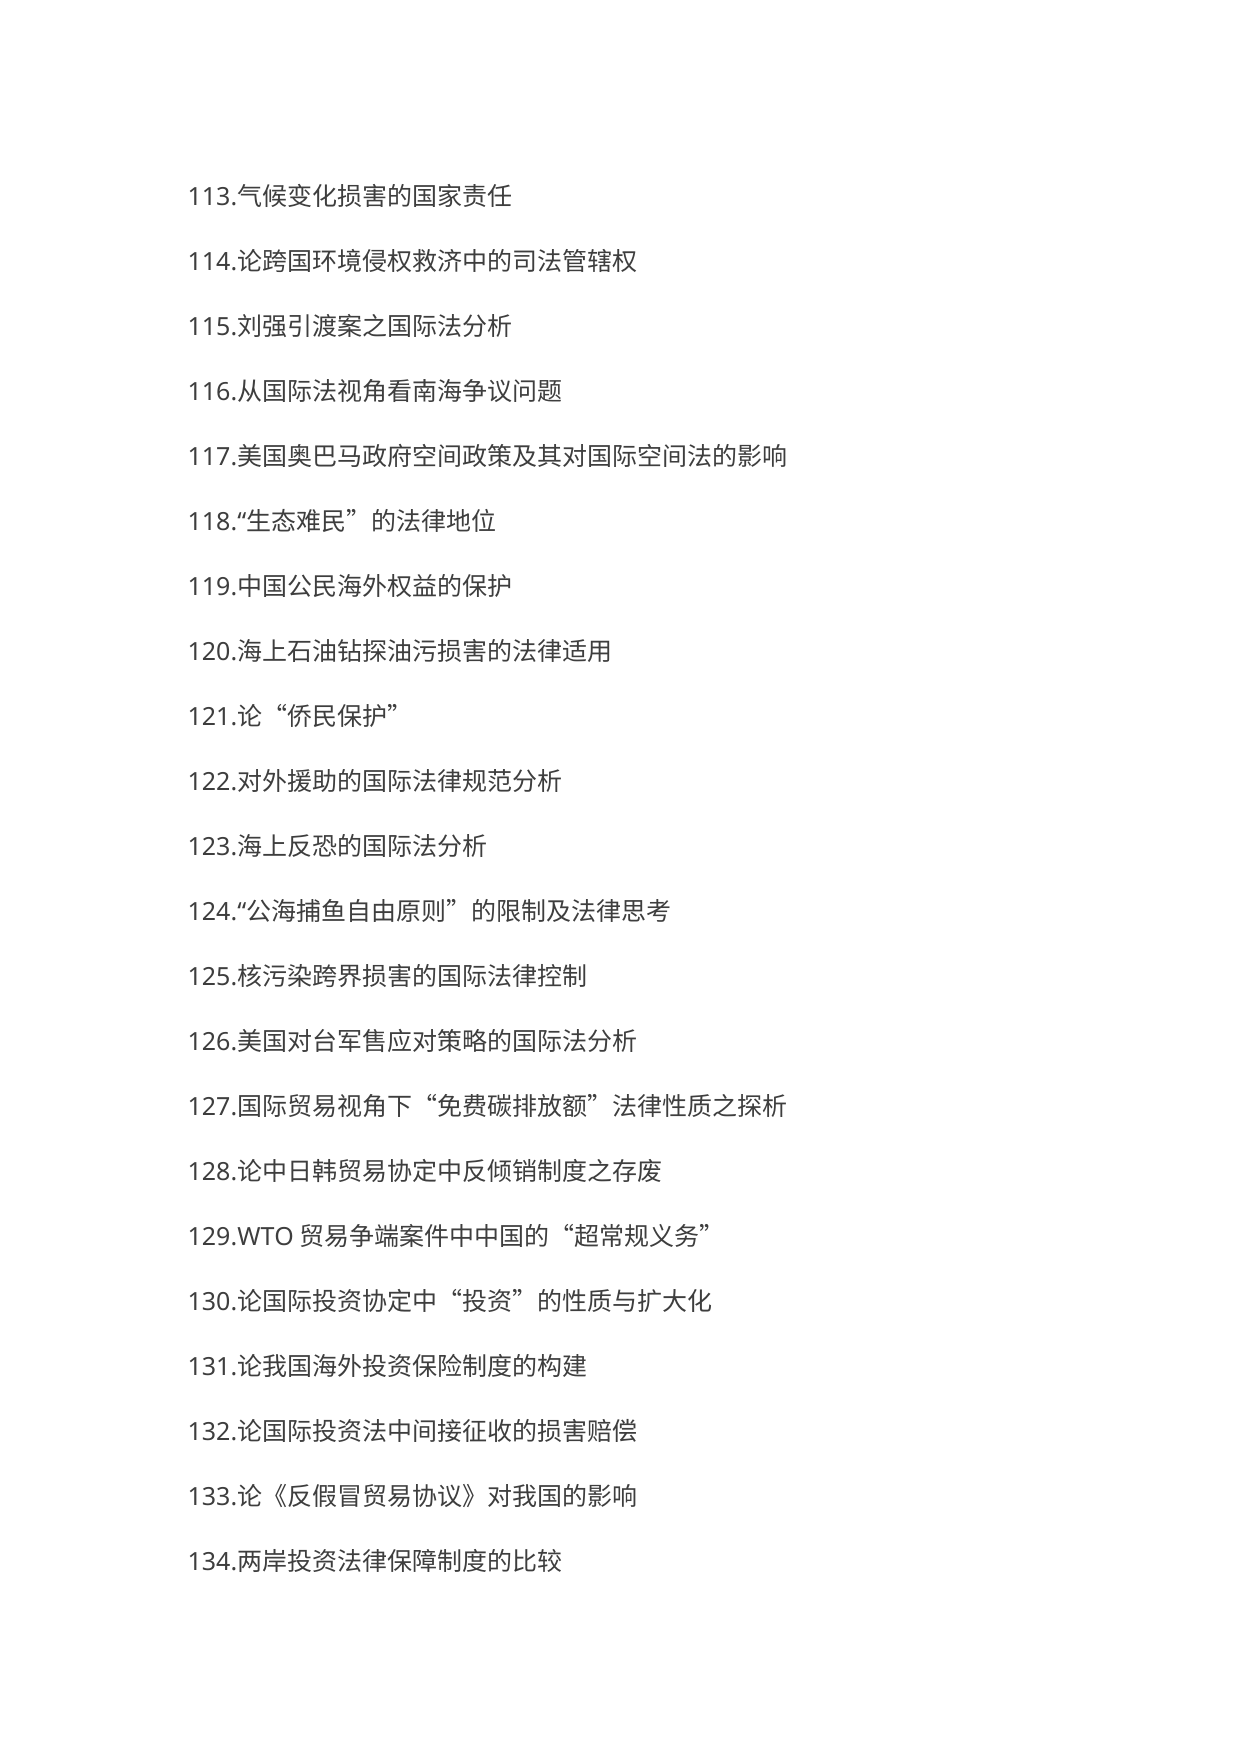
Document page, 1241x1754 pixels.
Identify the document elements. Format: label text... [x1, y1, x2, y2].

text 126.美国对台军售应对策略的国际法分析 [187, 1007, 1053, 1072]
text 114.论跨国环境侵权救济中的司法管辖权 [187, 227, 1053, 292]
text 115.刘强引渡案之国际法分析 [187, 292, 1053, 357]
text 128.论中日韩贸易协定中反倾销制度之存废 [187, 1137, 1053, 1202]
text 122.对外援助的国际法律规范分析 [187, 747, 1053, 812]
text 133.论《反假冒贸易协议》对我国的影响 [187, 1462, 1053, 1527]
text 121.论“侨民保护” [187, 682, 1053, 747]
text 134.两岸投资法律保障制度的比较 [187, 1527, 1053, 1592]
text 123.海上反恐的国际法分析 [187, 812, 1053, 877]
text 127.国际贸易视角下“免费碳排放额”法律性质之探析 [187, 1072, 1053, 1137]
text 118.“生态难民”的法律地位 [187, 487, 1053, 552]
text 130.论国际投资协定中“投资”的性质与扩大化 [187, 1267, 1053, 1332]
text 124.“公海捕鱼自由原则”的限制及法律思考 [187, 877, 1053, 942]
text 129.WTO贸易争端案件中中国的“超常规义务” [187, 1202, 1053, 1267]
text 132.论国际投资法中间接征收的损害赔偿 [187, 1397, 1053, 1462]
text 131.论我国海外投资保险制度的构建 [187, 1332, 1053, 1397]
text 116.从国际法视角看南海争议问题 [187, 357, 1053, 422]
text 125.核污染跨界损害的国际法律控制 [187, 942, 1053, 1007]
text 117.美国奥巴马政府空间政策及其对国际空间法的影响 [187, 422, 1053, 487]
text 119.中国公民海外权益的保护 [187, 552, 1053, 617]
text 113.气候变化损害的国家责任 [187, 162, 1053, 227]
text 120.海上石油钻探油污损害的法律适用 [187, 617, 1053, 682]
